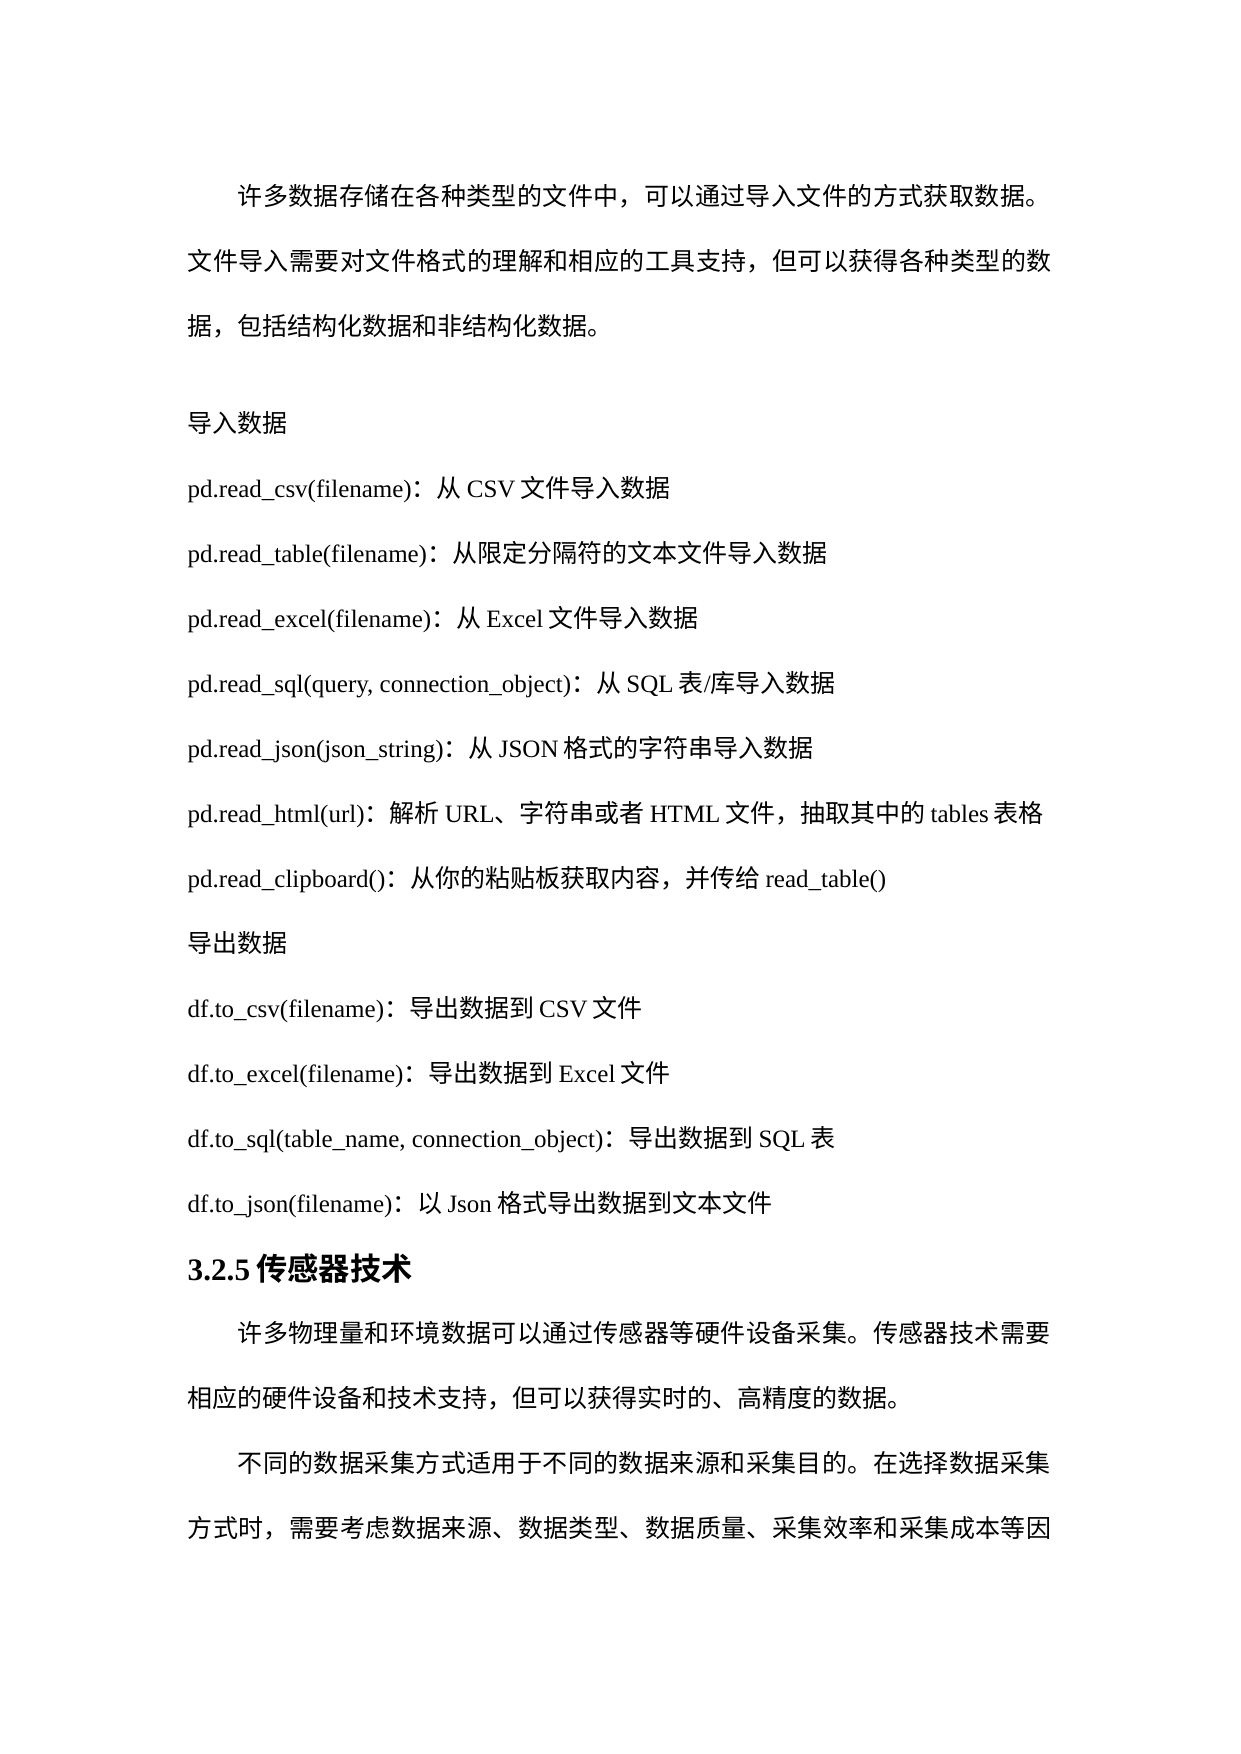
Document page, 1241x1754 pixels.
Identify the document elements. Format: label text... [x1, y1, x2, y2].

text 许多物理量和环境数据可以通过传感器等硬件设备采集。传感器技术需要相应的硬件设备和技术支持，但可以获得实时的、高精度的数据。 [187, 1299, 1053, 1429]
text pd.read_sql(query, connection_object)：从SQL表/库导入数据 [187, 649, 1053, 714]
text pd.read_clipboard()：从你的粘贴板获取内容，并传给read_table() [187, 844, 1053, 909]
text df.to_csv(filename)：导出数据到CSV文件 [187, 974, 1053, 1039]
text df.to_json(filename)：以Json格式导出数据到文本文件 [187, 1169, 1053, 1234]
text pd.read_csv(filename)：从CSV文件导入数据 [187, 454, 1053, 519]
text 3.2.5传感器技术 [187, 1234, 1053, 1299]
text 许多数据存储在各种类型的文件中，可以通过导入文件的方式获取数据。文件导入需要对文件格式的理解和相应的工具支持，但可以获得各种类型的数据，包括结构化数据和非结构化数据。 [187, 162, 1053, 357]
text 导入数据 [187, 389, 1053, 454]
text df.to_sql(table_name, connection_object)：导出数据到SQL表 [187, 1104, 1053, 1169]
text 不同的数据采集方式适用于不同的数据来源和采集目的。在选择数据采集方式时，需要考虑数据来源、数据类型、数据质量、采集效率和采集成本等因素。 [187, 1429, 1053, 1559]
text pd.read_html(url)：解析URL、字符串或者HTML文件，抽取其中的tables表格 [187, 779, 1053, 844]
text df.to_excel(filename)：导出数据到Excel文件 [187, 1039, 1053, 1104]
text pd.read_json(json_string)：从JSON格式的字符串导入数据 [187, 714, 1053, 779]
text 导出数据 [187, 909, 1053, 974]
text pd.read_excel(filename)：从Excel文件导入数据 [187, 584, 1053, 649]
text pd.read_table(filename)：从限定分隔符的文本文件导入数据 [187, 519, 1053, 584]
